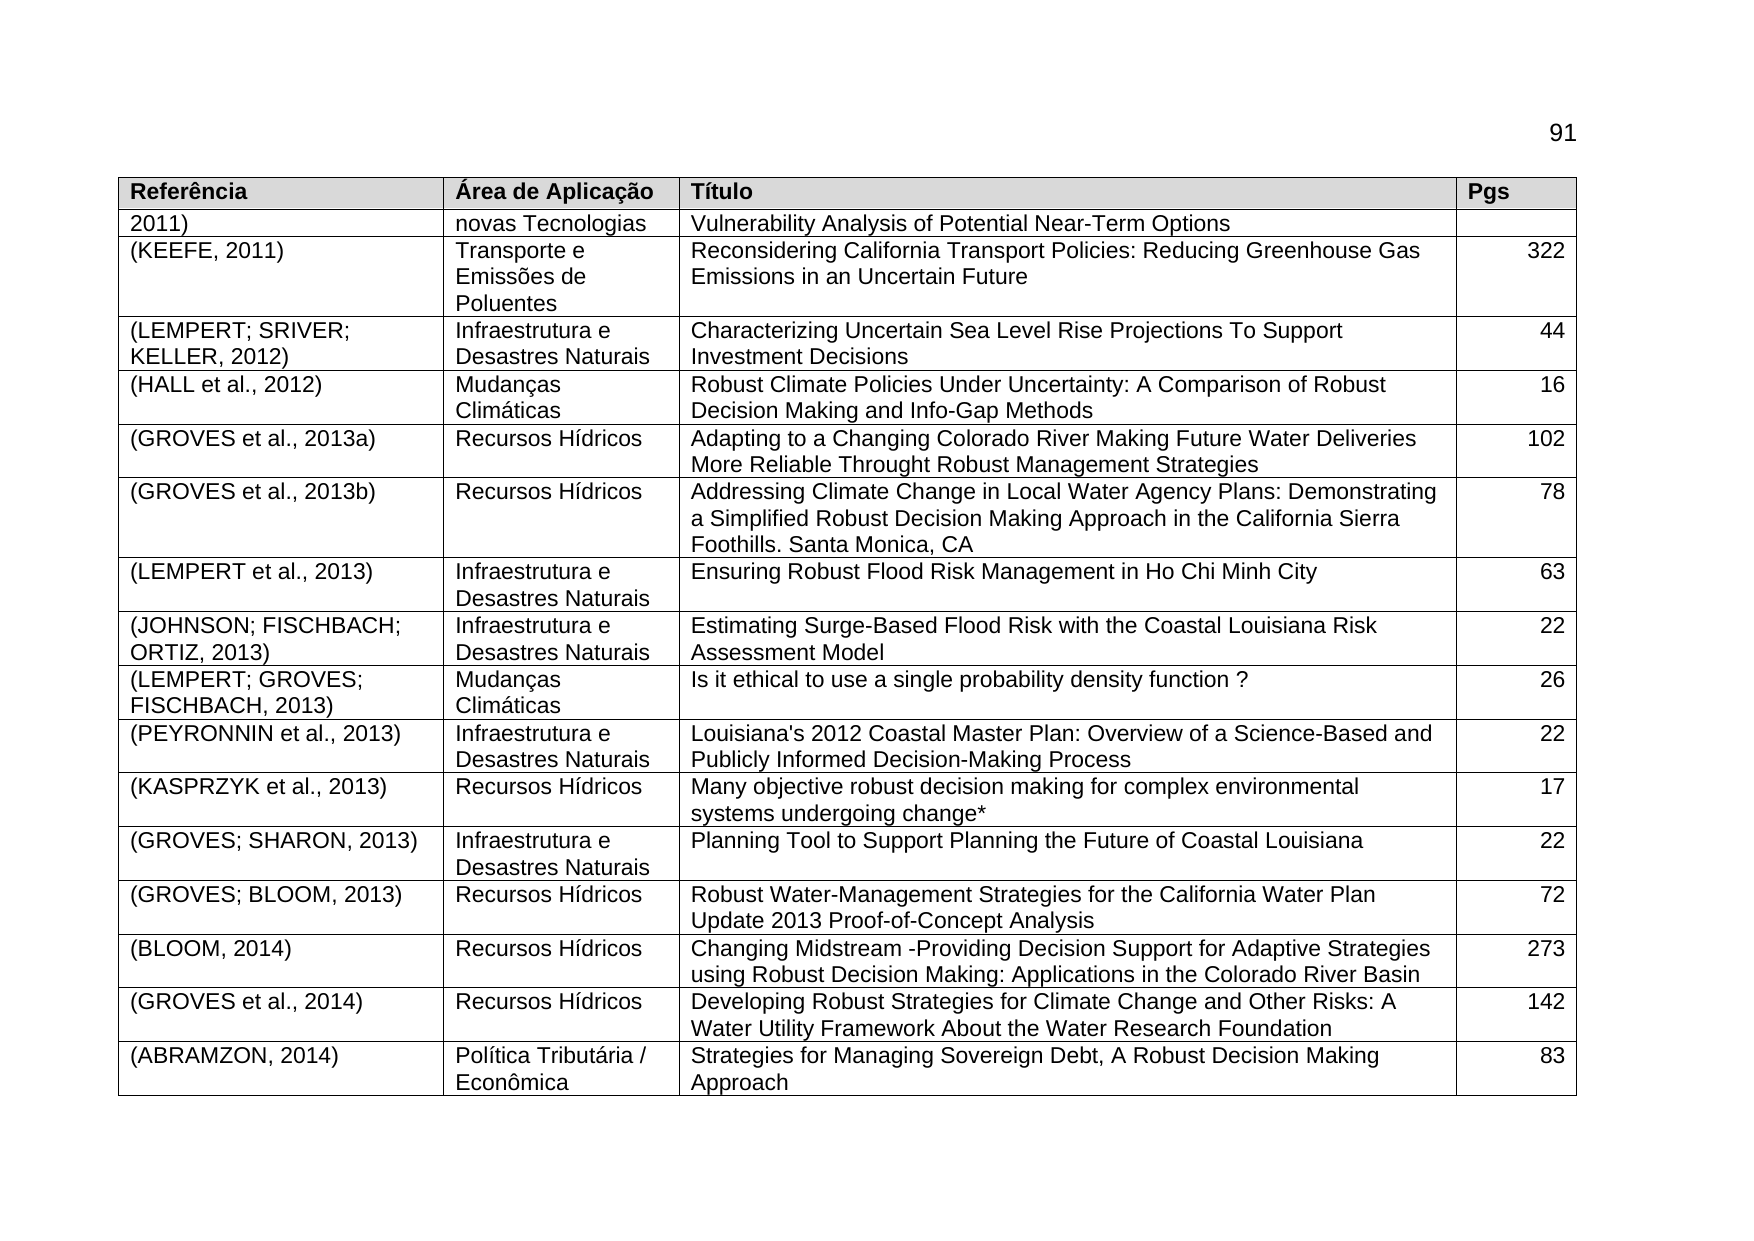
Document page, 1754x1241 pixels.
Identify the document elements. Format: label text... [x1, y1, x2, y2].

table_cell Recursos Hídricos [444, 773, 679, 826]
table_cell Mudanças Climáticas [444, 666, 679, 718]
table_cell (PEYRONNIN et al., 2013) [119, 720, 443, 772]
table_cell 63 [1457, 558, 1576, 611]
table_cell (LEMPERT; GROVES; FISCHBACH, 2013) [119, 666, 443, 718]
table_cell (JOHNSON; FISCHBACH; ORTIZ, 2013) [119, 612, 443, 665]
table_cell Recursos Hídricos [444, 425, 679, 477]
table_cell Is it ethical to use a single probability density function ? [680, 666, 1456, 718]
table_cell 83 [1457, 1042, 1576, 1095]
table_cell 95 [1457, 210, 1576, 236]
table_cell Infraestrutura e Desastres Naturais [444, 317, 679, 370]
table_cell 273 [1457, 935, 1576, 987]
table_cell (LEMPERT et al., 2013) [119, 558, 443, 611]
table_cell Infraestrutura e Desastres Naturais [444, 558, 679, 611]
table_header Título [680, 178, 1456, 208]
table_cell Robust Climate Policies Under Uncertainty: A Comparison of Robust Decision Making and Info-Gap Methods [680, 371, 1456, 423]
table_cell 78 [1457, 478, 1576, 557]
table_cell Changing Midstream -Providing Decision Support for Adaptive Strategies using Robust Decision Making: Applications in the Colorado River Basin [680, 935, 1456, 987]
table_cell Política Tributária / Econômica [444, 1042, 679, 1095]
table_cell Adapting to a Changing Colorado River Making Future Water Deliveries More Reliable Throught Robust Management Strategies [680, 425, 1456, 477]
table_cell Recursos Hídricos [444, 935, 679, 987]
table_cell Many objective robust decision making for complex environmental systems undergoing change* [680, 773, 1456, 826]
table_cell Mudanças Climáticas [444, 371, 679, 423]
table_cell Infraestrutura e Desastres Naturais [444, 720, 679, 772]
table_cell (GROVES et al., 2013a) [119, 425, 443, 477]
table_cell Estimating Surge-Based Flood Risk with the Coastal Louisiana Risk Assessment Model [680, 612, 1456, 665]
table_cell Infraestrutura e Desastres Naturais [444, 827, 679, 880]
table_cell Strategies for Managing Sovereign Debt, A Robust Decision Making Approach [680, 1042, 1456, 1095]
table_cell (KEEFE, 2011) [119, 237, 443, 316]
table_header Referência [119, 178, 443, 208]
table_cell Recursos Hídricos [444, 988, 679, 1041]
table_cell (GROVES; SHARON, 2013) [119, 827, 443, 880]
table_cell 72 [1457, 881, 1576, 933]
table_cell 16 [1457, 371, 1576, 423]
table_cell (HALL et al., 2012) [119, 371, 443, 423]
table_cell Infraestrutura e Desastres Naturais [444, 612, 679, 665]
table_cell Reconsidering California Transport Policies: Reducing Greenhouse Gas Emissions in an Uncertain Future [680, 237, 1456, 316]
table_cell Transporte e Emissões de Poluentes [444, 237, 679, 316]
table_cell 22 [1457, 612, 1576, 665]
table_cell 22 [1457, 720, 1576, 772]
table_cell 22 [1457, 827, 1576, 880]
table_cell Recursos Hídricos [444, 478, 679, 557]
table_header Pgs [1457, 178, 1576, 208]
table_cell (ABRAMZON, 2014) [119, 1042, 443, 1095]
table_cell 26 [1457, 666, 1576, 718]
table_cell Louisiana's 2012 Coastal Master Plan: Overview of a Science-Based and Publicly Informed Decision-Making Process [680, 720, 1456, 772]
table_cell 322 [1457, 237, 1576, 316]
table_cell Investimento em novas Tecnologias [444, 210, 679, 236]
table_cell Developing Robust Strategies for Climate Change and Other Risks: A Water Utility Framework About the Water Research Foundation [680, 988, 1456, 1041]
table_cell Planning Tool to Support Planning the Future of Coastal Louisiana [680, 827, 1456, 880]
table_cell (KASPRZYK et al., 2013) [119, 773, 443, 826]
table_cell 142 [1457, 988, 1576, 1041]
table_cell (GROVES et al., 2014) [119, 988, 443, 1041]
table_cell 44 [1457, 317, 1576, 370]
table_cell Recursos Hídricos [444, 881, 679, 933]
table_cell (LEMPERT; SRIVER; KELLER, 2012) [119, 317, 443, 370]
table_cell (BLOOM, 2014) [119, 935, 443, 987]
table_cell 17 [1457, 773, 1576, 826]
table_cell Characterizing Uncertain Sea Level Rise Projections To Support Investment Decisions [680, 317, 1456, 370]
table_cell 102 [1457, 425, 1576, 477]
table_cell (LEMPERT; PROSNITZ, 2011) [119, 210, 443, 236]
table_cell (GROVES et al., 2013b) [119, 478, 443, 557]
table_cell (GROVES; BLOOM, 2013) [119, 881, 443, 933]
table_cell Ensuring Robust Flood Risk Management in Ho Chi Minh City [680, 558, 1456, 611]
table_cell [680, 210, 1456, 236]
table_cell Robust Water-Management Strategies for the California Water Plan Update 2013 Proof-of-Concept Analysis [680, 881, 1456, 933]
table_cell Addressing Climate Change in Local Water Agency Plans: Demonstrating a Simplified Robust Decision Making Approach in the California Sierra Foothills. Santa Monica, CA [680, 478, 1456, 557]
table_header Área de Aplicação [444, 178, 679, 208]
